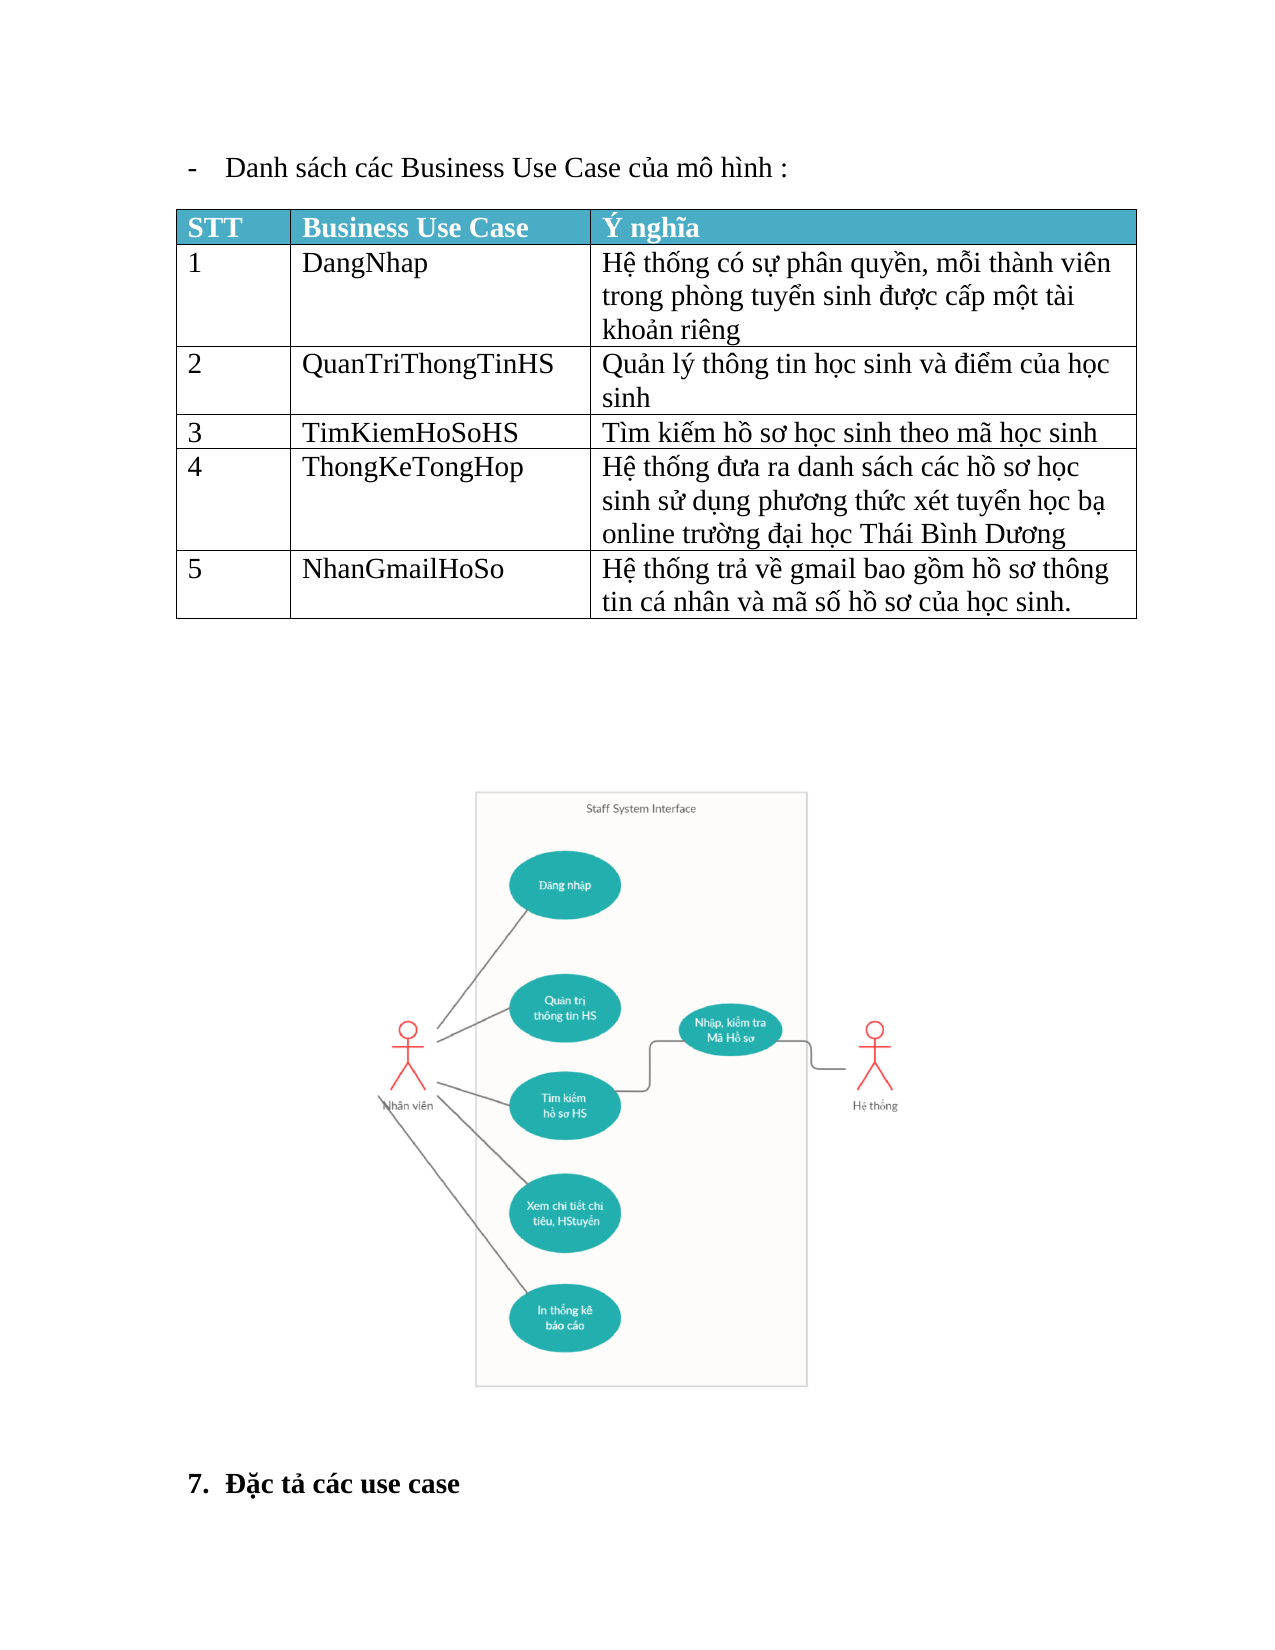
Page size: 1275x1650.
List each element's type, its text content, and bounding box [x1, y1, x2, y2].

table_cell Tìm kiếm hồ sơ học sinh theo mã học sinh [591, 415, 1136, 448]
table_cell TimKiemHoSoHS [291, 415, 590, 448]
table_cell 3 [177, 415, 290, 448]
table_cell ThongKeTongHop [291, 449, 590, 550]
list Đặc tả các use case [187, 1466, 1125, 1499]
table_cell Quản lý thông tin học sinh và điểm của học sinh [591, 347, 1136, 414]
list Danh sách các Business Use Case của mô hình : [187, 150, 1125, 183]
table_header Ý nghĩa [591, 210, 1136, 244]
table_cell Hệ thống đưa ra danh sách các hồ sơ học sinh sử dụng phương thức xét tuyển học bạ online trường đại học Thái Bình Dương [591, 449, 1136, 550]
table_cell Hệ thống trả về gmail bao gồm hồ sơ thông tin cá nhân và mã số hồ sơ của học sinh. [591, 551, 1136, 618]
table_header STT [177, 210, 290, 244]
table_header Business Use Case [291, 210, 590, 244]
table_cell 1 [177, 245, 290, 346]
table_cell DangNhap [291, 245, 590, 346]
table_cell 4 [177, 449, 290, 550]
table_cell NhanGmailHoSo [291, 551, 590, 618]
table_cell QuanTriThongTinHS [291, 347, 590, 414]
table_cell 2 [177, 347, 290, 414]
picture [361, 775, 914, 1403]
table_cell 5 [177, 551, 290, 618]
table_cell Hệ thống có sự phân quyền, mỗi thành viên trong phòng tuyển sinh được cấp một tài khoản riêng [591, 245, 1136, 346]
